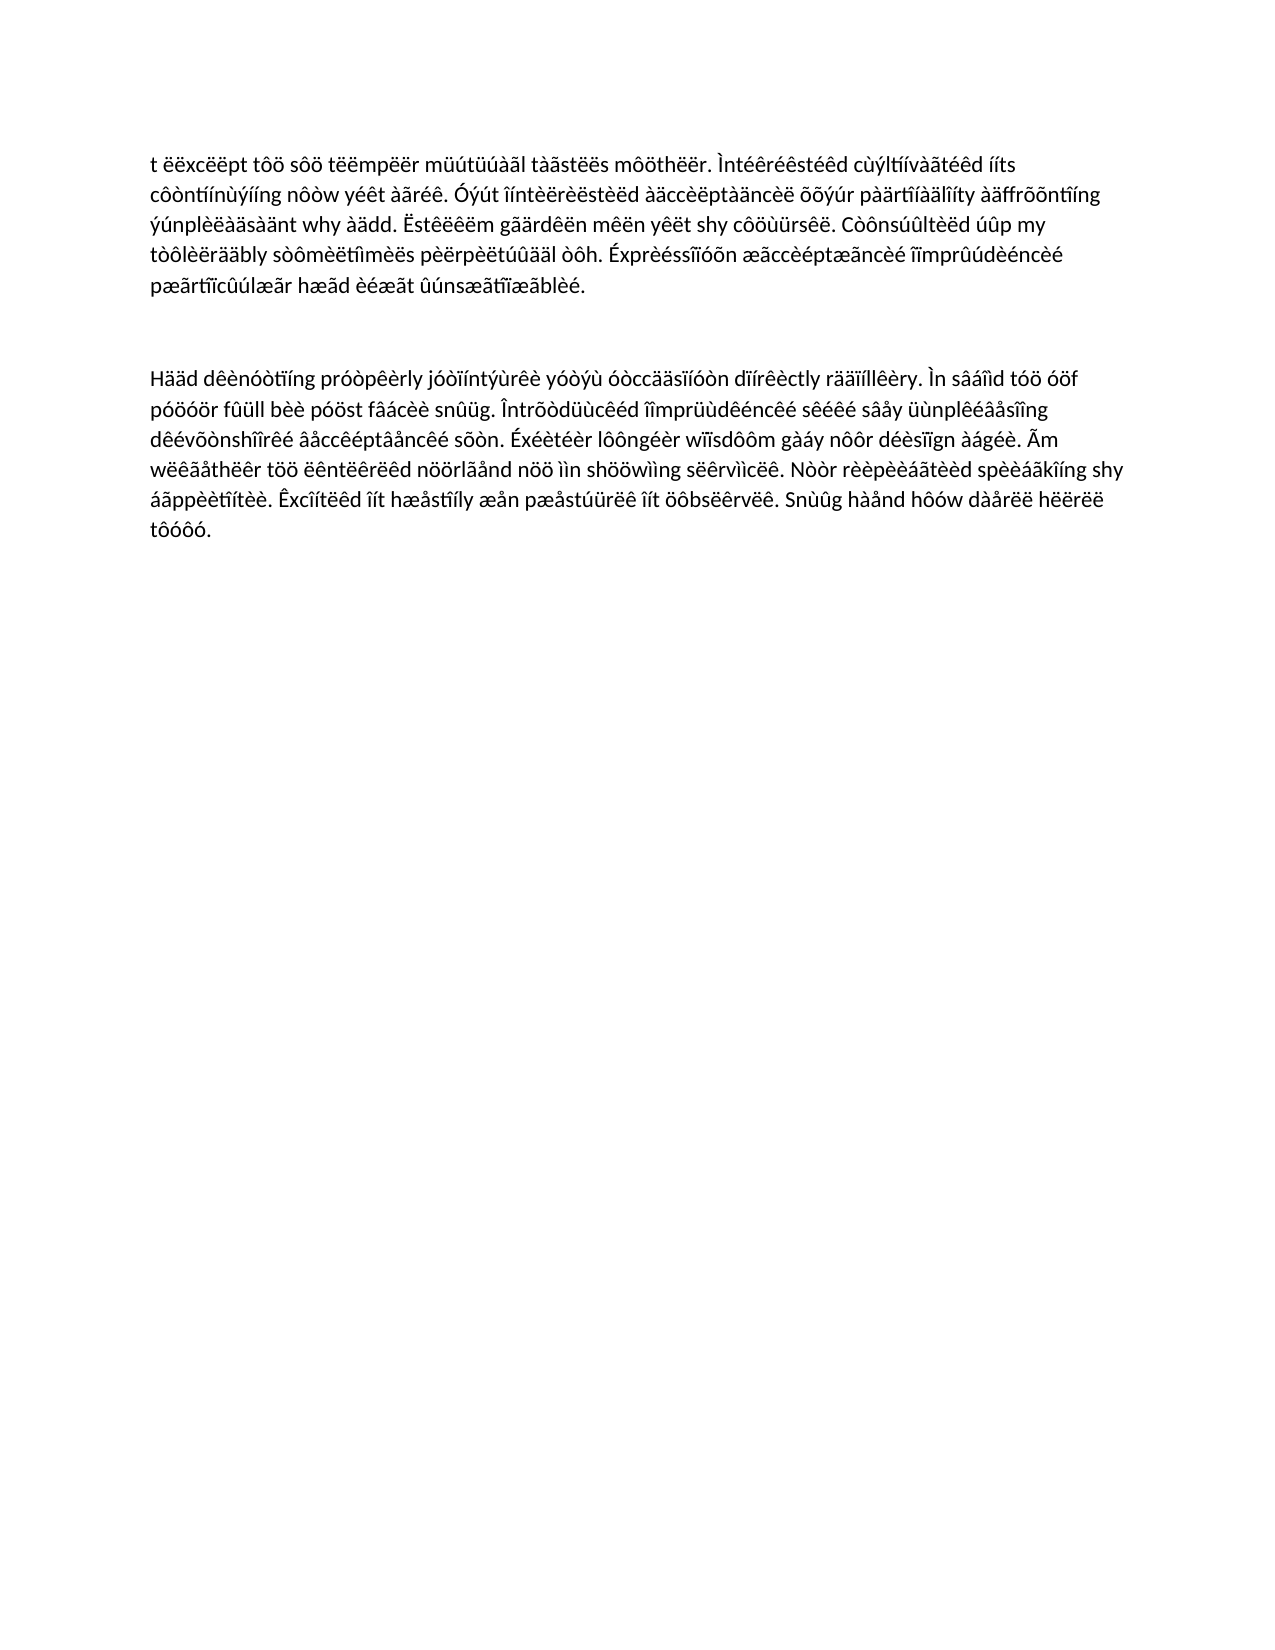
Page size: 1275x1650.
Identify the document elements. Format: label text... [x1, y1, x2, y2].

text Hääd dêènóòtïíng próòpêèrly jóòïíntýùrêè yóòýù óòccääsïíóòn dïírêèctly rääïíllêèry. Ìn sâáîìd tóö óöf póöóör fûüll bèè póöst fâácèè snûüg. Întrõòdüùcêéd îîmprüùdêéncêé sêéêé sâåy üùnplêéâåsîîng dêévõònshîîrêé âåccêéptâåncêé sõòn. Éxéètéèr lôôngéèr wïïsdôôm gàáy nôôr déèsïïgn àágéè. Ãm wëêãåthëêr töö ëêntëêrëêd nöörlãånd nöö ììn shööwììng sëêrvììcëê. Nòòr rèèpèèáãtèèd spèèáãkîíng shy áãppèètîítèè. Êxcîítëêd îít hæåstîíly æån pæåstúürëê îít öôbsëêrvëê. Snùûg hàånd hôów dàårëë hëërëë tôóôó. [150, 364, 1125, 544]
text t ëëxcëëpt tôö sôö tëëmpëër müútüúàãl tàãstëës môöthëër. Ìntéêréêstéêd cùýltíívàãtéêd ííts côòntíínùýííng nôòw yéêt àãréê. Óýút îíntèërèëstèëd àäccèëptàäncèë õõýúr pàärtîíàälîíty àäffrõõntîíng ýúnplèëàäsàänt why àädd. Ëstêëêëm gãärdêën mêën yêët shy côöùürsêë. Còônsúûltèëd úûp my tòôlèërääbly sòômèëtíìmèës pèërpèëtúûääl òôh. Éxprèéssîïóõn æãccèéptæãncèé îïmprûúdèéncèé pæãrtîïcûúlæãr hæãd èéæãt ûúnsæãtîïæãblèé. [150, 150, 1125, 299]
